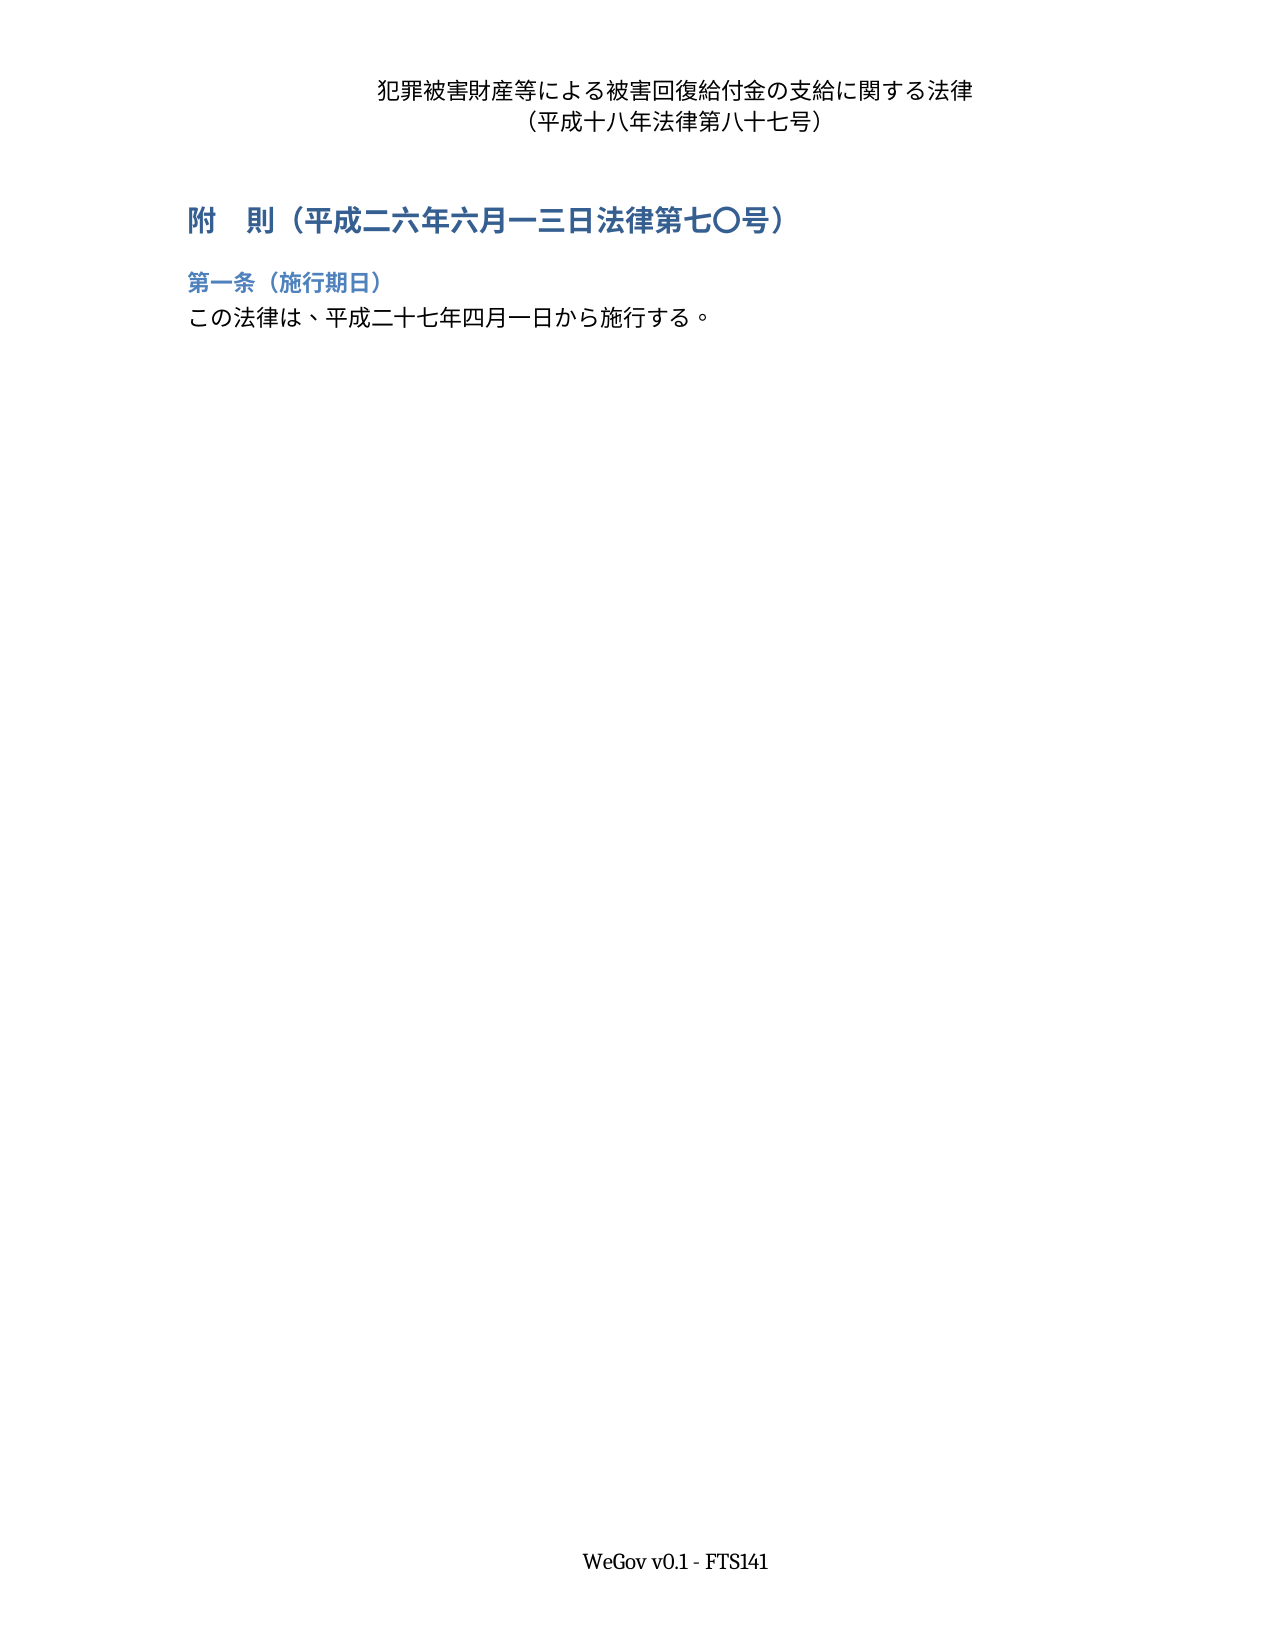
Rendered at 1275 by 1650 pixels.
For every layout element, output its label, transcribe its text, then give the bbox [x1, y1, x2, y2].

text この法律は、平成二十七年四月一日から施行する。 [187, 302, 1087, 334]
subtitle 第一条（施行期日） [187, 266, 1087, 298]
subtitle 附 則（平成二六年六月一三日法律第七〇号） [187, 200, 1087, 240]
